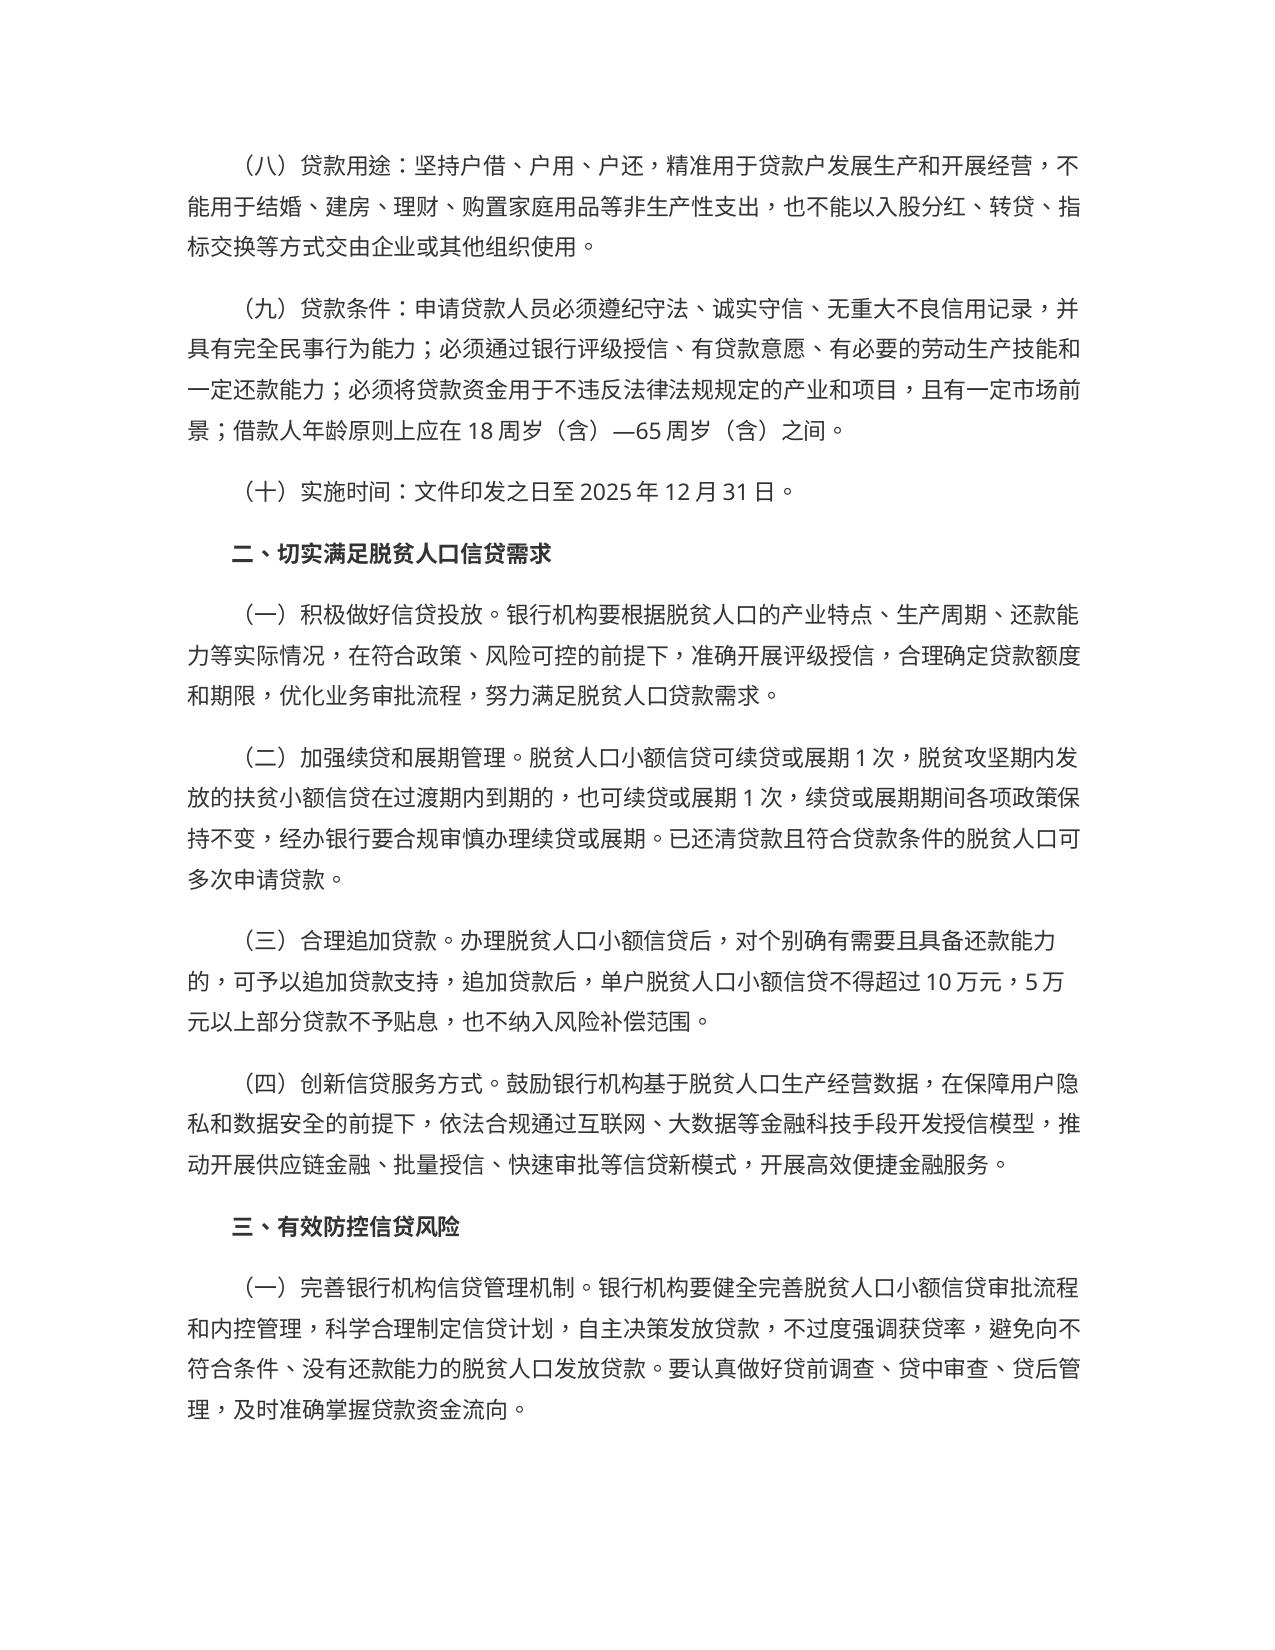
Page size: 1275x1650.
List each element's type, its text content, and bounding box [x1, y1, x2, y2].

text 二、切实满足脱贫人口信贷需求 [187, 537, 1087, 569]
text （一）积极做好信贷投放。银行机构要根据脱贫人口的产业特点、生产周期、还款能力等实际情况，在符合政策、风险可控的前提下，准确开展评级授信，合理确定贷款额度和期限，优化业务审批流程，努力满足脱贫人口贷款需求。 [187, 599, 1087, 711]
text （八）贷款用途：坚持户借、户用、户还，精准用于贷款户发展生产和开展经营，不能用于结婚、建房、理财、购置家庭用品等非生产性支出，也不能以入股分红、转贷、指标交换等方式交由企业或其他组织使用。 [187, 150, 1087, 262]
text 三、有效防控信贷风险 [187, 1210, 1087, 1242]
text （十）实施时间：文件印发之日至2025年12月31日。 [187, 476, 1087, 507]
text （九）贷款条件：申请贷款人员必须遵纪守法、诚实守信、无重大不良信用记录，并具有完全民事行为能力；必须通过银行评级授信、有贷款意愿、有必要的劳动生产技能和一定还款能力；必须将贷款资金用于不违反法律法规规定的产业和项目，且有一定市场前景；借款人年龄原则上应在18周岁（含）—65周岁（含）之间。 [187, 293, 1087, 446]
text （二）加强续贷和展期管理。脱贫人口小额信贷可续贷或展期1次，脱贫攻坚期内发放的扶贫小额信贷在过渡期内到期的，也可续贷或展期1次，续贷或展期期间各项政策保持不变，经办银行要合规审慎办理续贷或展期。已还清贷款且符合贷款条件的脱贫人口可多次申请贷款。 [187, 742, 1087, 895]
text （四）创新信贷服务方式。鼓励银行机构基于脱贫人口生产经营数据，在保障用户隐私和数据安全的前提下，依法合规通过互联网、大数据等金融科技手段开发授信模型，推动开展供应链金融、批量授信、快速审批等信贷新模式，开展高效便捷金融服务。 [187, 1068, 1087, 1180]
text （三）合理追加贷款。办理脱贫人口小额信贷后，对个别确有需要且具备还款能力的，可予以追加贷款支持，追加贷款后，单户脱贫人口小额信贷不得超过10万元，5万元以上部分贷款不予贴息，也不纳入风险补偿范围。 [187, 925, 1087, 1037]
text （一）完善银行机构信贷管理机制。银行机构要健全完善脱贫人口小额信贷审批流程和内控管理，科学合理制定信贷计划，自主决策发放贷款，不过度强调获贷率，避免向不符合条件、没有还款能力的脱贫人口发放贷款。要认真做好贷前调查、贷中审查、贷后管理，及时准确掌握贷款资金流向。 [187, 1272, 1087, 1425]
